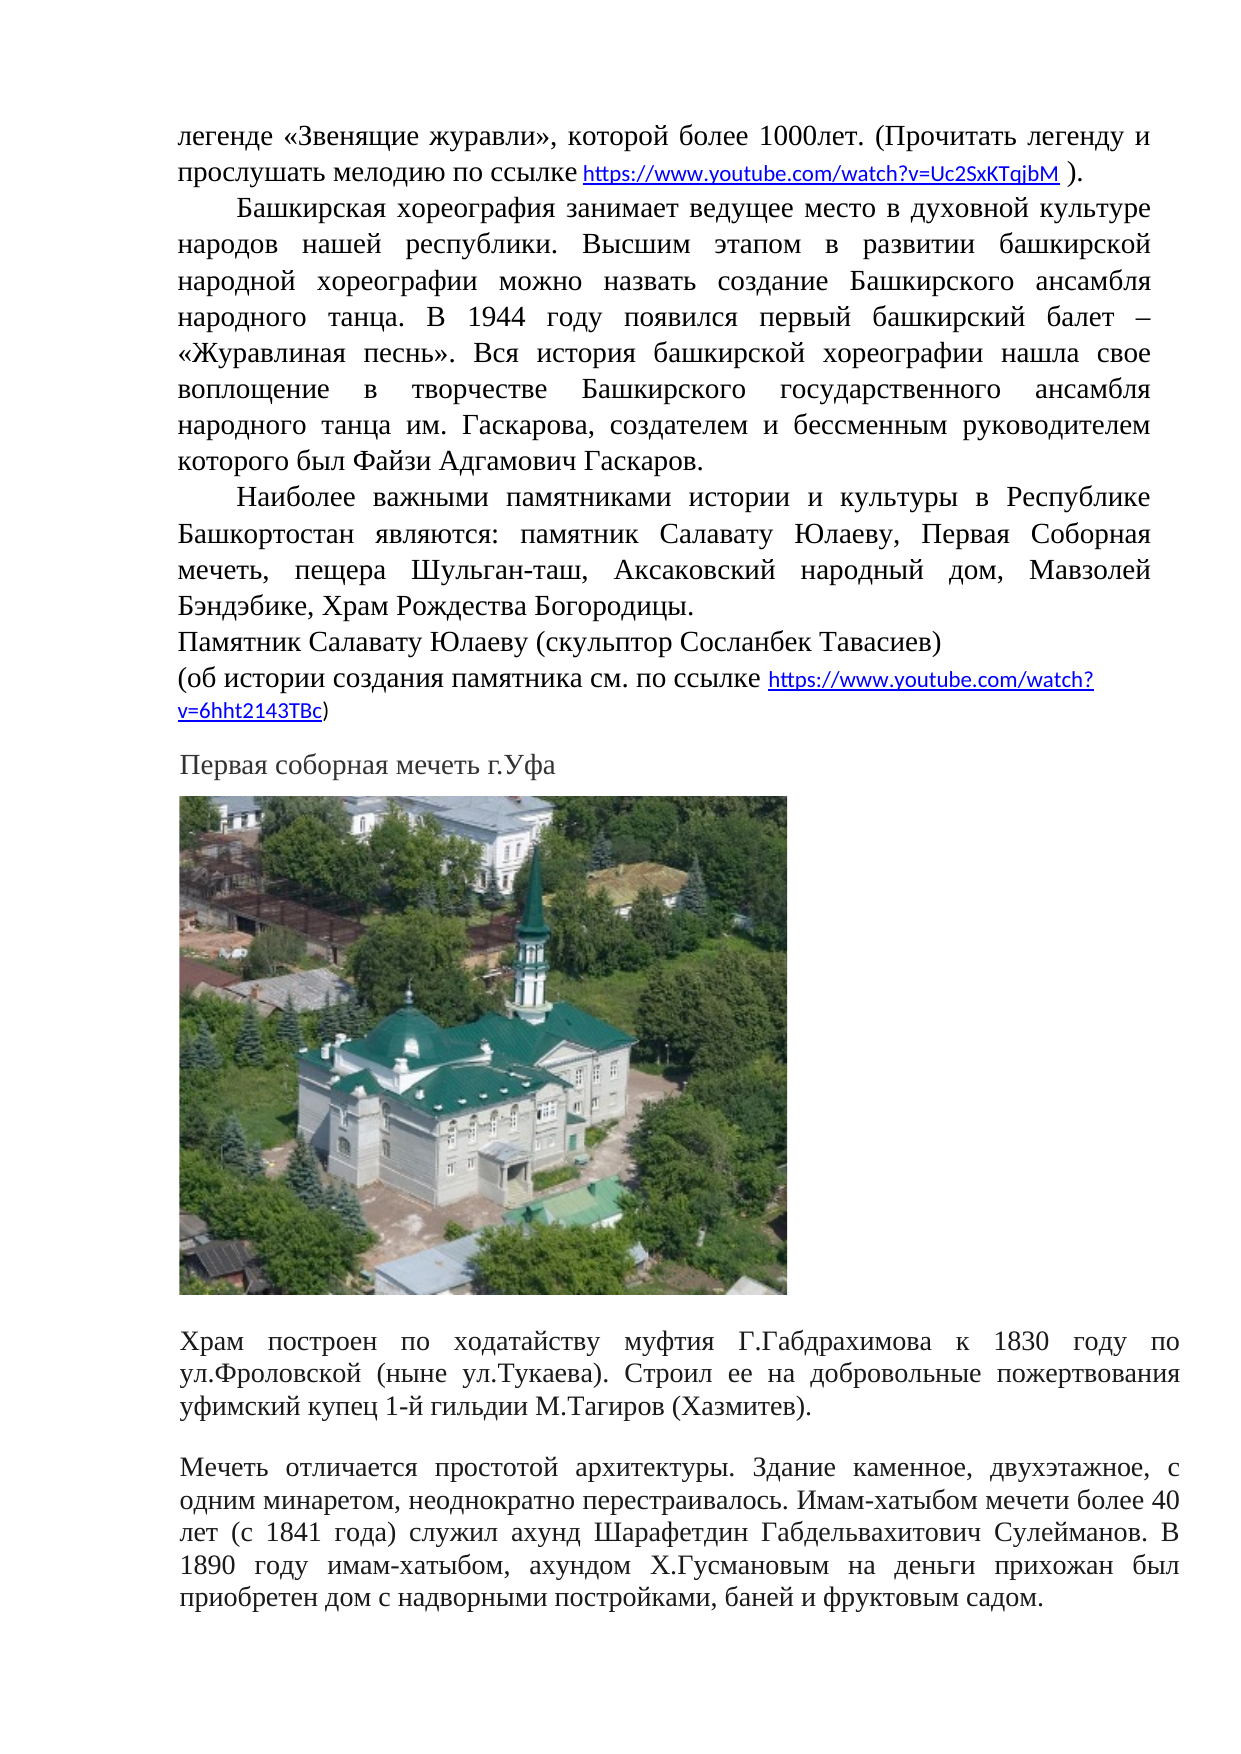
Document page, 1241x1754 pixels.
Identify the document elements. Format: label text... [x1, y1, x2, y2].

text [177, 118, 1152, 188]
text Башкирская хореография занимает ведущее место в духовной культуре народов нашей республики. Высшим этапом в развитии башкирской народной хореографии можно назвать создание Башкирского ансамбля народного танца. В 1944 году появился первый башкирский балет – «Журавлиная песнь». Вся история башкирской хореографии нашла свое воплощение в творчестве Башкирского государственного ансамбля народного танца им. Гаскарова, создателем и бессменным руководителем которого был Файзи Адгамович Гаскаров. [177, 190, 1152, 477]
text (об истории создания памятника см. по ссылке https://www.youtube.com/watch?v=6hht2143TBc) [177, 660, 1152, 724]
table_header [179, 726, 1181, 1612]
text Памятник Салавату Юлаеву (скульптор Сосланбек Тавасиев) [177, 624, 1152, 658]
picture [179, 796, 788, 1295]
text Наиболее важными памятниками истории и культуры в Республике Башкортостан являются: памятник Салавату Юлаеву, Первая Соборная мечеть, пещера Шульган-таш, Аксаковский народный дом, Мавзолей Бэндэбике, Храм Рождества Богородицы. [177, 479, 1152, 622]
